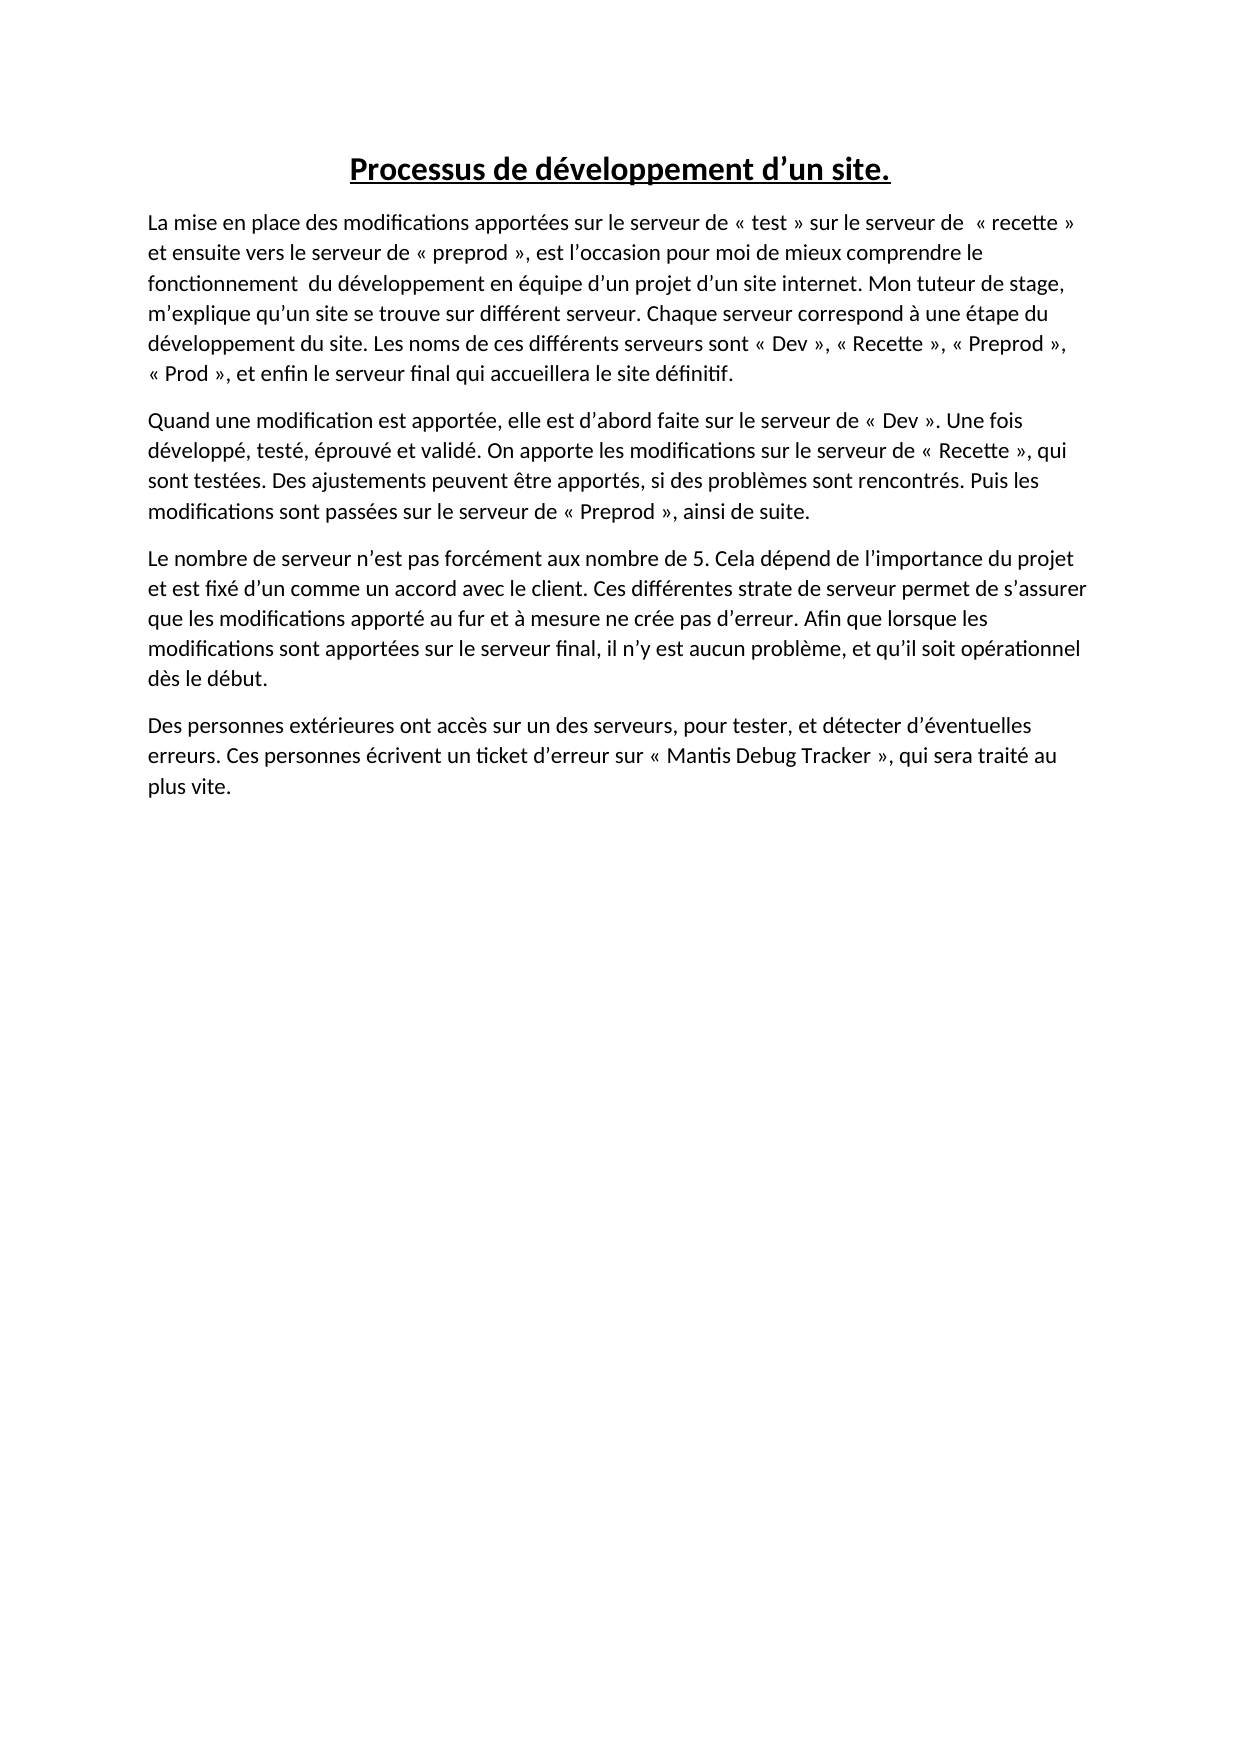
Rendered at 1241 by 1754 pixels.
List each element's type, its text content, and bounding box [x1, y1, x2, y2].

text Des personnes extérieures ont accès sur un des serveurs, pour tester, et détecter d’éventuelles erreurs. Ces personnes écrivent un ticket d’erreur sur « Mantis Debug Tracker », qui sera traité au plus vite. [148, 711, 1093, 800]
text Le nombre de serveur n’est pas forcément aux nombre de 5. Cela dépend de l’importance du projet et est fixé d’un comme un accord avec le client. Ces différentes strate de serveur permet de s’assurer que les modifications apporté au fur et à mesure ne crée pas d’erreur. Afin que lorsque les modifications sont apportées sur le serveur final, il n’y est aucun problème, et qu’il soit opérationnel dès le début. [148, 544, 1093, 692]
text La mise en place des modifications apportées sur le serveur de « test » sur le serveur de « recette » et ensuite vers le serveur de « preprod », est l’occasion pour moi de mieux comprendre le fonctionnement du développement en équipe d’un projet d’un site internet. Mon tuteur de stage, m’explique qu’un site se trouve sur différent serveur. Chaque serveur correspond à une étape du développement du site. Les noms de ces différents serveurs sont « Dev », « Recette », « Preprod », « Prod », et enfin le serveur final qui accueillera le site définitif. [148, 208, 1093, 387]
text Quand une modification est apportée, elle est d’abord faite sur le serveur de « Dev ». Une fois développé, testé, éprouvé et validé. On apporte les modifications sur le serveur de « Recette », qui sont testées. Des ajustements peuvent être apportés, si des problèmes sont rencontrés. Puis les modifications sont passées sur le serveur de « Preprod », ainsi de suite. [148, 406, 1093, 525]
text Processus de développement d’un site. [148, 148, 1093, 188]
